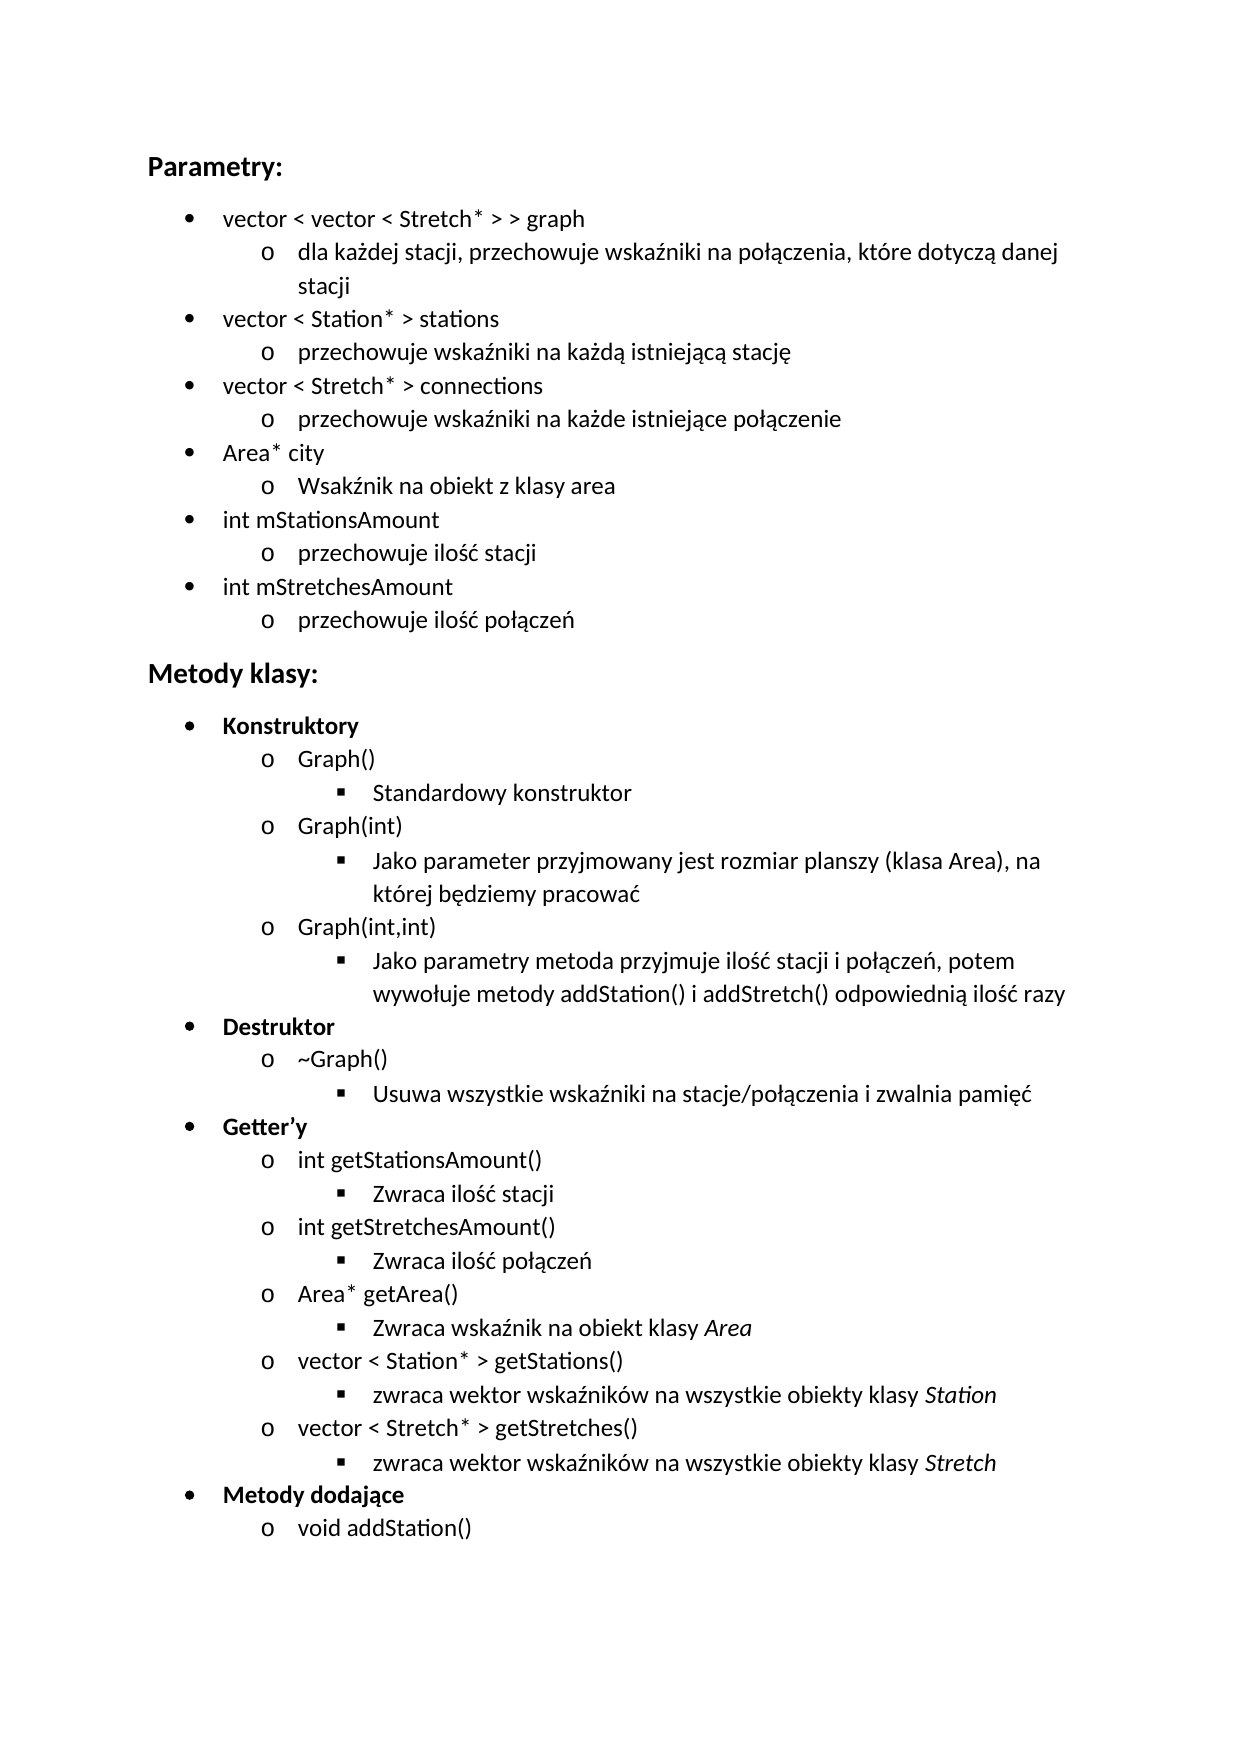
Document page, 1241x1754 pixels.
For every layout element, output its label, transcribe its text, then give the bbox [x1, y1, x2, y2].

list Jako parameter przyjmowany jest rozmiar planszy (klasa Area), na której będziemy pracować [335, 845, 1093, 908]
list Graph(int,int) [260, 911, 1093, 942]
list Wsakźnik na obiekt z klasy area [260, 470, 1093, 502]
list Zwraca ilość połączeń [335, 1245, 1093, 1276]
list Metody dodające [185, 1480, 1093, 1510]
list Area* city [185, 437, 1093, 468]
list Konstruktory [185, 710, 1093, 741]
list przechowuje ilość stacji [260, 537, 1093, 569]
text Parametry: [148, 148, 1093, 183]
list zwraca wektor wskaźników na wszystkie obiekty klasy Stretch [335, 1447, 1093, 1477]
list int getStationsAmount() [260, 1144, 1093, 1176]
list int mStretchesAmount [185, 571, 1093, 602]
list przechowuje wskaźniki na każde istniejące połączenie [260, 403, 1093, 434]
list Zwraca ilość stacji [335, 1178, 1093, 1208]
list dla każdej stacji, przechowuje wskaźniki na połączenia, które dotyczą danej stacji [260, 236, 1093, 300]
list Area* getArea() [260, 1278, 1093, 1310]
list vector < Stretch* > getStretches() [260, 1412, 1093, 1444]
list vector < vector < Stretch* > > graph [185, 203, 1093, 233]
list przechowuje wskaźniki na każdą istniejącą stację [260, 336, 1093, 367]
list zwraca wektor wskaźników na wszystkie obiekty klasy Station [335, 1379, 1093, 1410]
list Usuwa wszystkie wskaźniki na stacje/połączenia i zwalnia pamięć [335, 1078, 1093, 1108]
text Metody klasy: [148, 655, 1093, 691]
list int mStationsAmount [185, 504, 1093, 535]
list Getter’y [185, 1111, 1093, 1141]
list przechowuje ilość połączeń [260, 604, 1093, 636]
list Graph(int) [260, 811, 1093, 842]
list Standardowy konstruktor [335, 778, 1093, 808]
list ~Graph() [260, 1044, 1093, 1075]
list int getStretchesAmount() [260, 1211, 1093, 1243]
list vector < Stretch* > connections [185, 370, 1093, 400]
list Jako parametry metoda przyjmuje ilość stacji i połączeń, potem wywołuje metody addStation() i addStretch() odpowiednią ilość razy [335, 945, 1093, 1008]
list Destruktor [185, 1011, 1093, 1041]
list vector < Station* > stations [185, 303, 1093, 333]
list Graph() [260, 743, 1093, 775]
list void addStation() [260, 1513, 1093, 1544]
list vector < Station* > getStations() [260, 1345, 1093, 1377]
list Zwraca wskaźnik na obiekt klasy Area [335, 1312, 1093, 1343]
